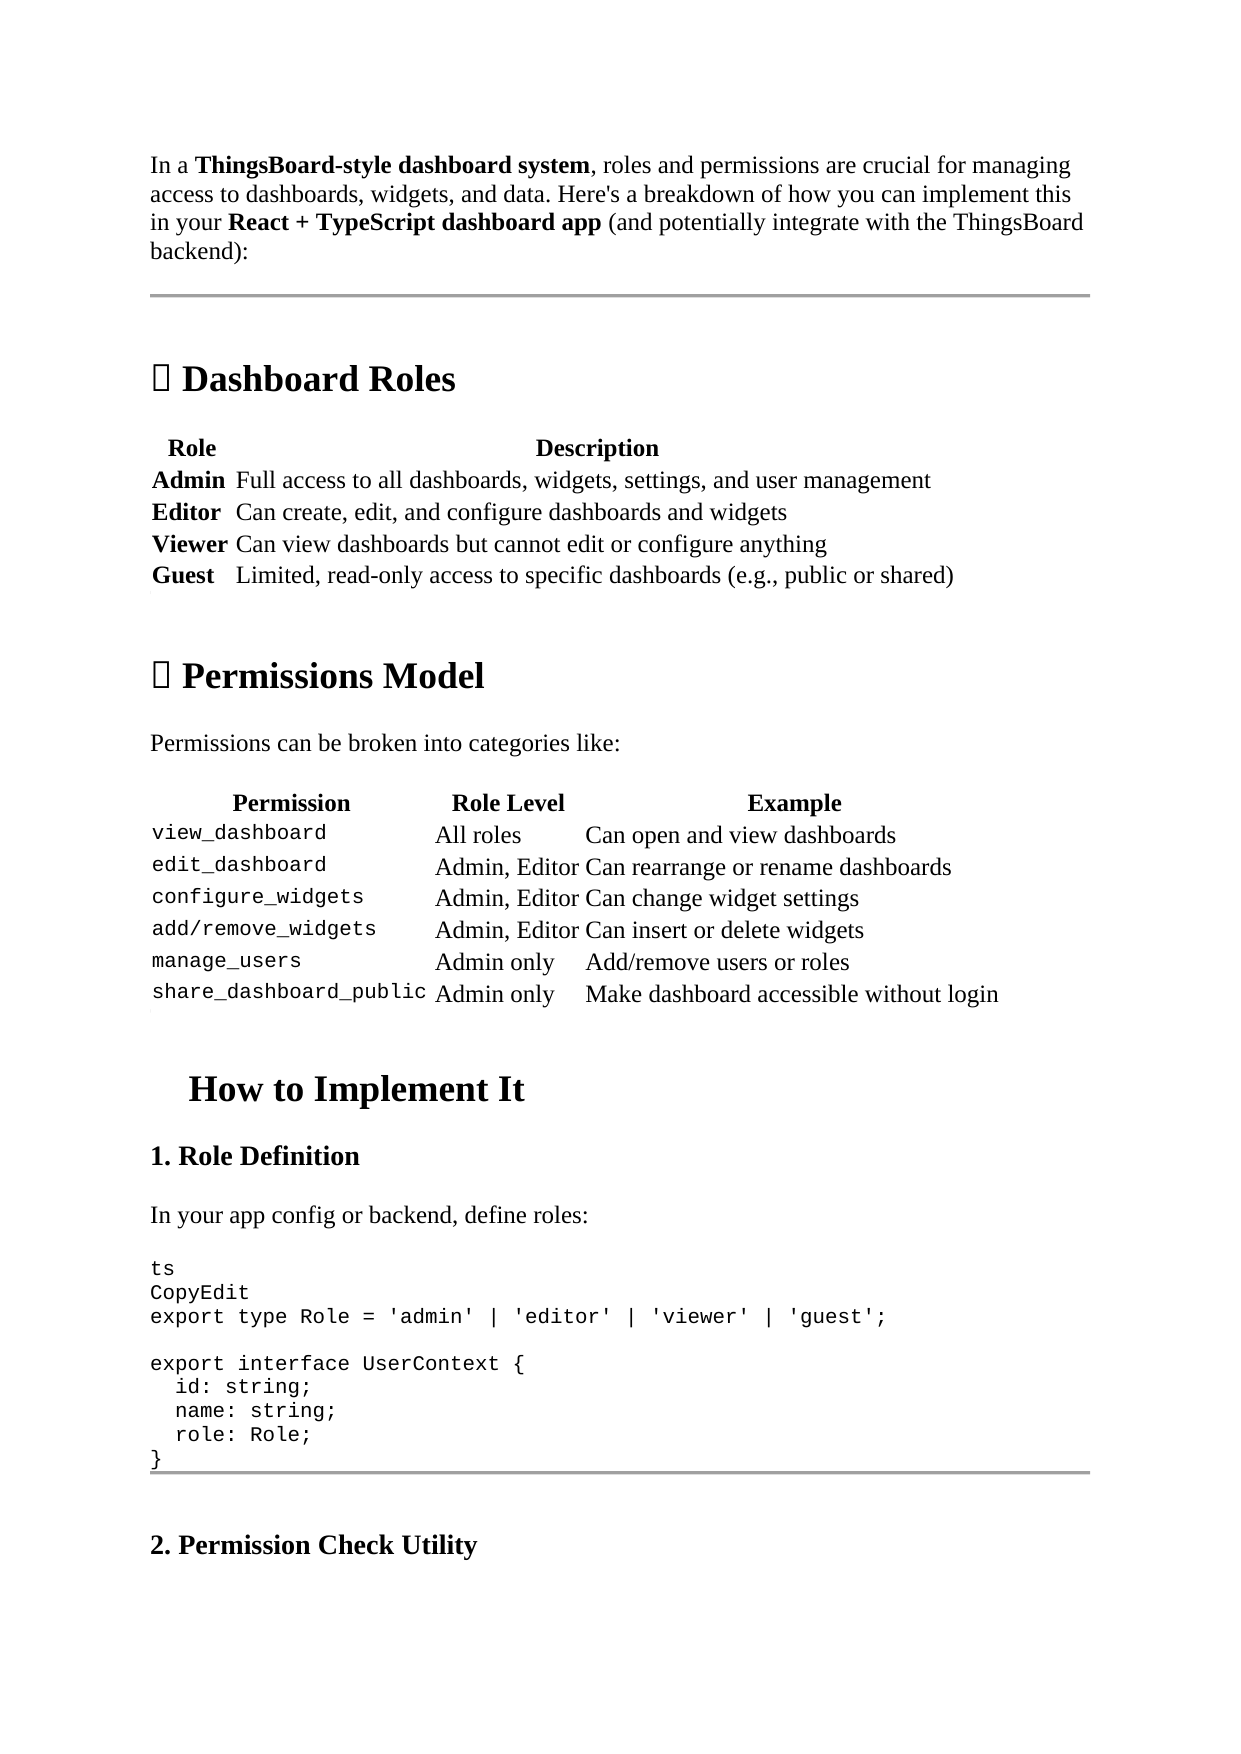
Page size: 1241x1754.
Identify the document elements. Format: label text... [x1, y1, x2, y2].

table_cell Admin, Editor [433, 882, 583, 914]
text role: Role; [150, 1424, 1090, 1447]
table_cell Can change widget settings [584, 882, 1005, 914]
table_cell Can insert or delete widgets [584, 914, 1005, 946]
table_cell Can create, edit, and configure dashboards and widgets [234, 495, 961, 527]
table_cell Admin, Editor [433, 850, 583, 882]
text ts [150, 1258, 1090, 1282]
table_cell Can open and view dashboards [584, 818, 1005, 850]
table_cell configure_widgets [150, 882, 433, 914]
table_header Example [584, 786, 1005, 818]
text 👥 Dashboard Roles [150, 351, 1090, 402]
text Permissions can be broken into categories like: [150, 728, 1090, 757]
table_cell Add/remove users or roles [584, 946, 1005, 977]
table_header Permission [150, 786, 433, 818]
table_cell edit_dashboard [150, 850, 433, 882]
table_cell Admin only [433, 978, 583, 1009]
table_cell Guest [150, 559, 234, 591]
text export interface UserContext { [150, 1353, 1090, 1377]
text 🔐 Permissions Model [150, 648, 1090, 699]
table_cell Admin [150, 464, 234, 495]
table_cell Editor [150, 495, 234, 527]
text In your app config or backend, define roles: [150, 1200, 1090, 1229]
table_cell All roles [433, 818, 583, 850]
table_cell Viewer [150, 527, 234, 559]
table_header Role Level [433, 786, 583, 818]
text 1. Role Definition [150, 1139, 1090, 1171]
text In a ThingsBoard-style dashboard system, roles and permissions are crucial for managing access to dashboards, widgets, and data. Here's a breakdown of how you can implement this in your React + TypeScript dashboard app (and potentially integrate with the ThingsBoard backend): [150, 150, 1090, 265]
text 🧩 How to Implement It [150, 1067, 1090, 1110]
table_cell Can rearrange or rename dashboards [584, 850, 1005, 882]
text } [150, 1447, 1090, 1471]
text CopyEdit [150, 1282, 1090, 1306]
table_header Description [234, 432, 961, 463]
text 2. Permission Check Utility [150, 1528, 1090, 1561]
table_cell Admin only [433, 946, 583, 977]
text name: string; [150, 1400, 1090, 1424]
table_cell Make dashboard accessible without login [584, 978, 1005, 1009]
table_cell Full access to all dashboards, widgets, settings, and user management [234, 464, 961, 495]
table_cell Can view dashboards but cannot edit or configure anything [234, 527, 961, 559]
text id: string; [150, 1377, 1090, 1400]
table_cell add/remove_widgets [150, 914, 433, 946]
table_cell share_dashboard_public [150, 978, 433, 1009]
table_cell manage_users [150, 946, 433, 977]
table_cell Admin, Editor [433, 914, 583, 946]
text export type Role = 'admin' | 'editor' | 'viewer' | 'guest'; [150, 1306, 1090, 1329]
table_header Role [150, 432, 234, 463]
table_cell Limited, read-only access to specific dashboards (e.g., public or shared) [234, 559, 961, 591]
table_cell view_dashboard [150, 818, 433, 850]
